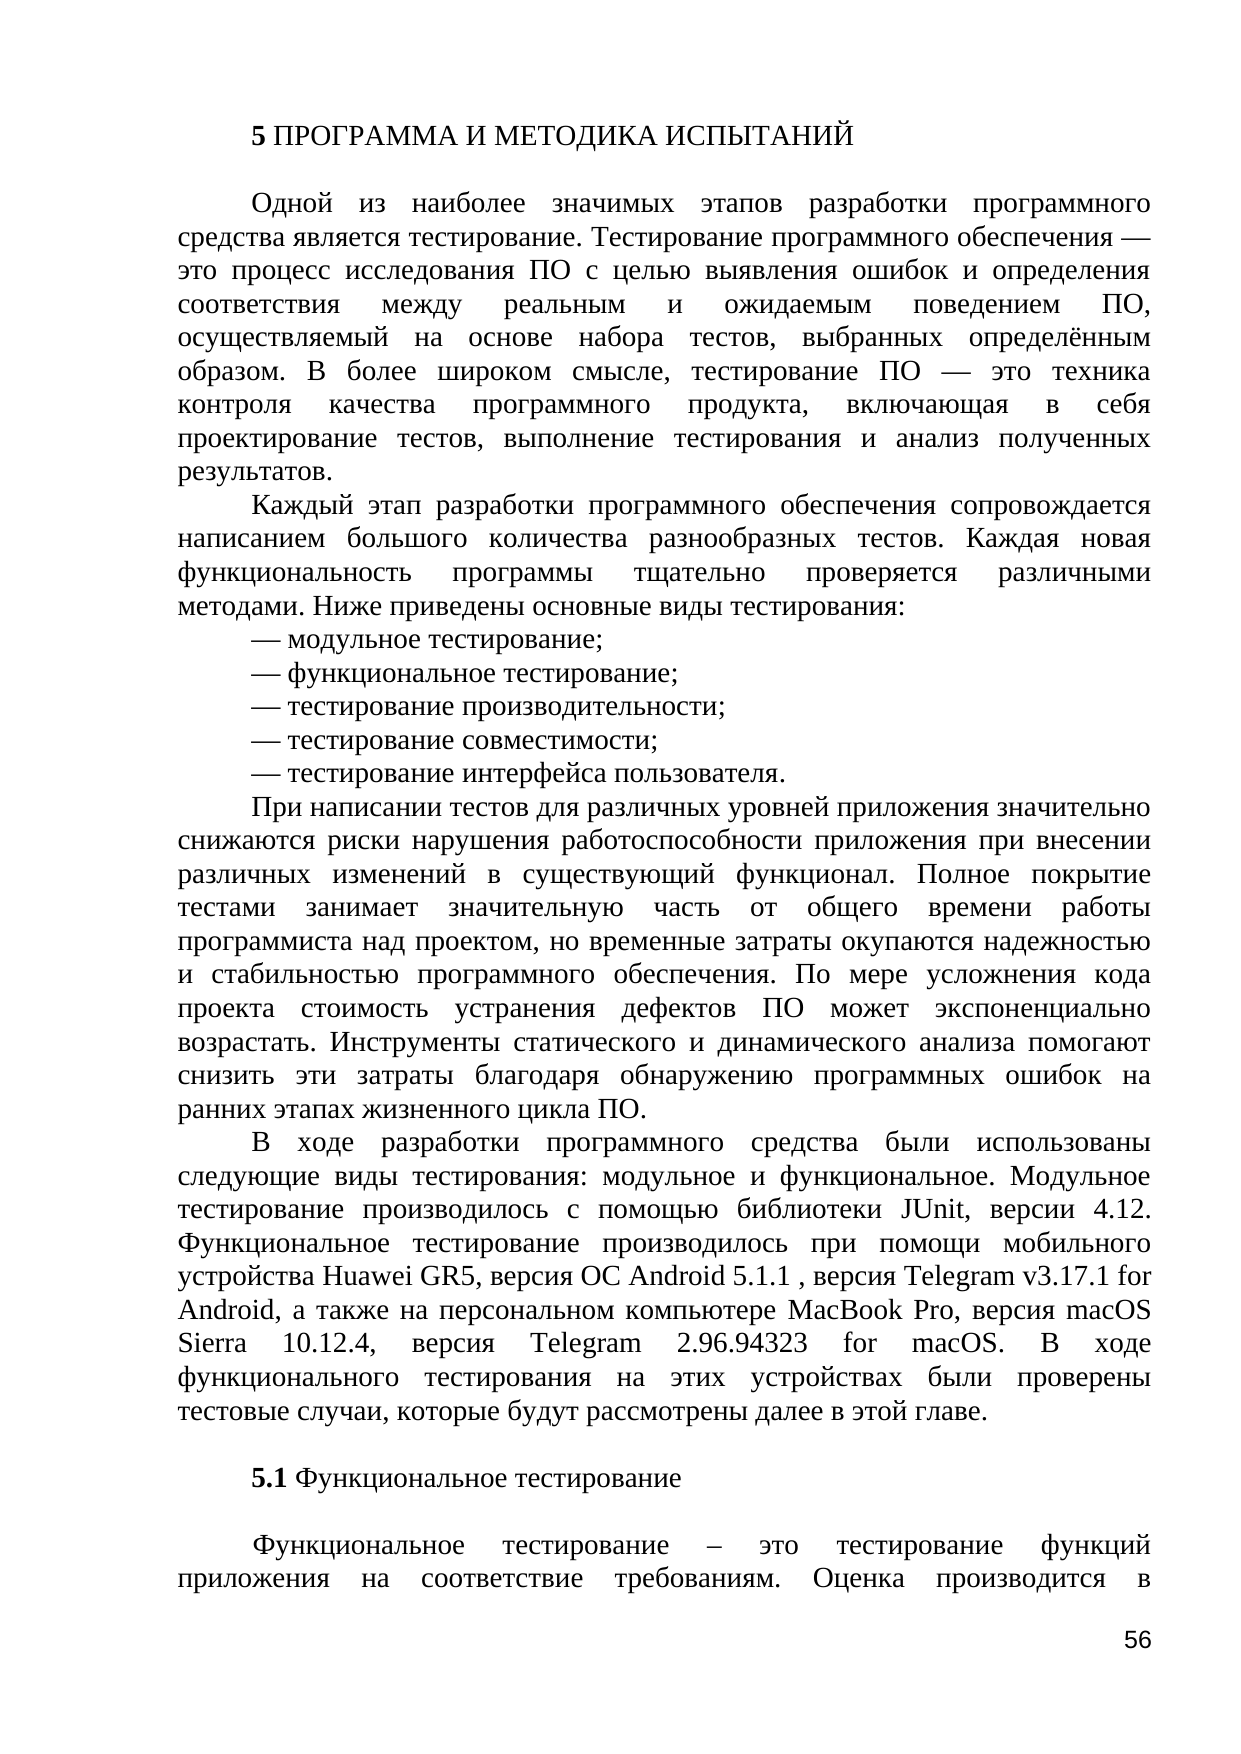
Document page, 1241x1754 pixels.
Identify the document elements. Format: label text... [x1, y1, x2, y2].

text При написании тестов для различных уровней приложения значительно снижаются риски нарушения работоспособности приложения при внесении различных изменений в существующий функционал. Полное покрытие тестами занимает значительную часть от общего времени работы программиста над проектом, но временные затраты окупаются надежностью и стабильностью программного обеспечения. По мере усложнения кода проекта стоимость устранения дефектов ПО может экспоненциально возрастать. Инструменты статического и динамического анализа помогают снизить эти затраты благодаря обнаружению программных ошибок на ранних этапах жизненного цикла ПО. [177, 789, 1152, 1124]
text — функциональное тестирование; [177, 655, 1152, 688]
text Одной из наиболее значимых этапов разработки программного средства является тестирование. Тестирование программного обеспечения — это процесс исследования ПО с целью выявления ошибок и определения соответствия между реальным и ожидаемым поведением ПО, осуществляемый на основе набора тестов, выбранных определённым образом. В более широком смысле, тестирование ПО — это техника контроля качества программного продукта, включающая в себя проектирование тестов, выполнение тестирования и анализ полученных результатов. [177, 185, 1152, 487]
text — тестирование совместимости; [177, 722, 1152, 755]
subtitle 5.1 Функциональное тестирование [251, 1460, 1152, 1493]
text Каждый этап разработки программного обеспечения сопровождается написанием большого количества разнообразных тестов. Каждая новая функциональность программы тщательно проверяется различными методами. Ниже приведены основные виды тестирования: [177, 487, 1152, 621]
subtitle 5 ПРОГРАММА И МЕТОДИКА ИСПЫТАНИЙ [251, 118, 1152, 152]
text В ходе разработки программного средства были использованы следующие виды тестирования: модульное и функциональное. Модульное тестирование производилось с помощью библиотеки JUnit, версии 4.12. Функциональное тестирование производилось при помощи мобильного устройства Huawei GR5, версия ОС Android 5.1.1 , версия Telegram v3.17.1 for Android, а также на персональном компьютере MacBook Pro, версия macOS Sierra 10.12.4, версия Telegram 2.96.94323 for macOS. В ходе функционального тестирования на этих устройствах были проверены тестовые случаи, которые будут рассмотрены далее в этой главе. [177, 1124, 1152, 1426]
text — тестирование интерфейса пользователя. [177, 755, 1152, 789]
text — модульное тестирование; [177, 621, 1152, 655]
text — тестирование производительности; [177, 688, 1152, 722]
